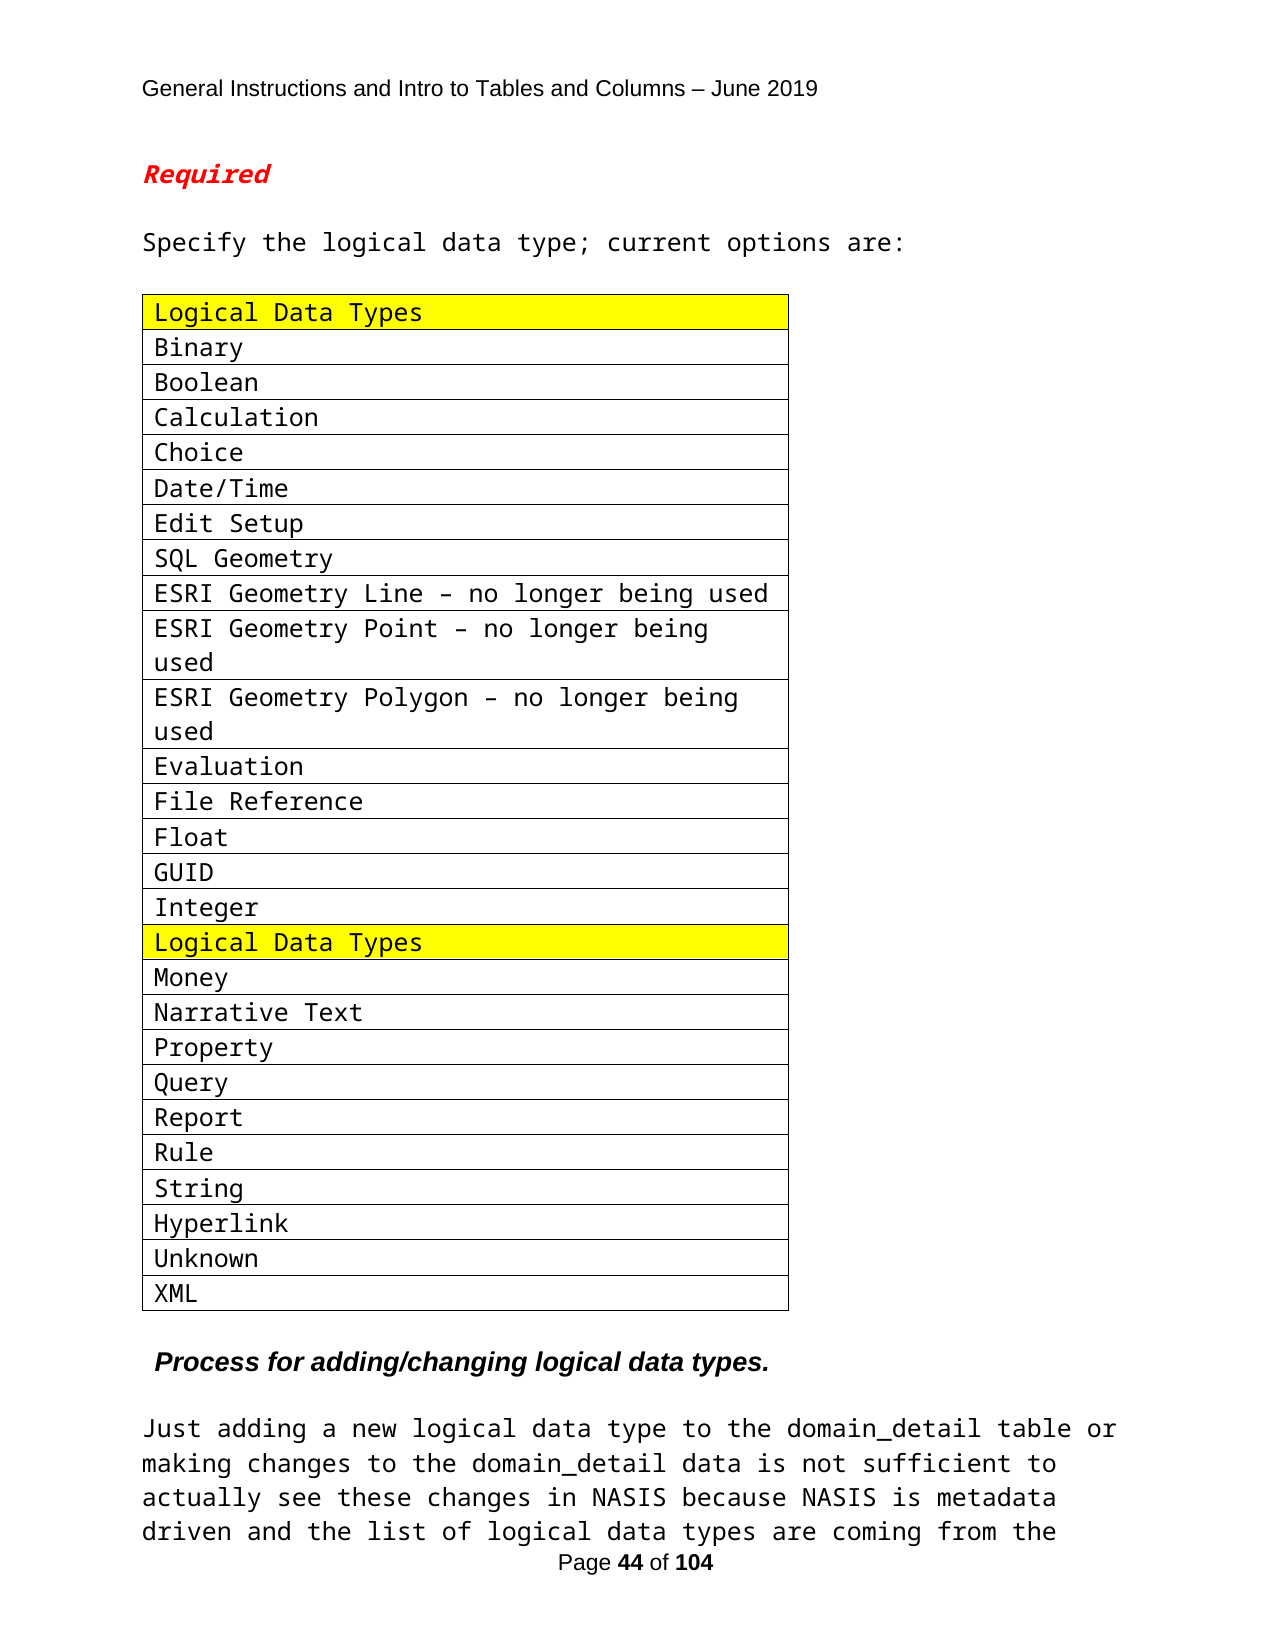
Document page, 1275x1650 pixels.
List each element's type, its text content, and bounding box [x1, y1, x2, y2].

table_header Logical Data Types [143, 295, 788, 329]
text Required [142, 156, 1129, 190]
subtitle Process for adding/changing logical data types. [154, 1346, 1129, 1377]
table_cell Narrative Text [143, 995, 788, 1029]
table_cell Integer [143, 889, 788, 923]
table_cell String [143, 1170, 788, 1204]
table_cell ESRI Geometry Line – no longer being used [143, 576, 788, 609]
table_cell Float [143, 819, 788, 853]
table_cell Binary [143, 330, 788, 364]
table_cell ESRI Geometry Point – no longer being used [143, 611, 788, 679]
table_cell Rule [143, 1135, 788, 1169]
subtitle Specify the logical data type; current options are: [142, 224, 1129, 258]
table_cell SQL Geometry [143, 540, 788, 574]
table_cell Hyperlink [143, 1205, 788, 1239]
table_cell Property [143, 1030, 788, 1064]
table_cell Query [143, 1065, 788, 1099]
table_cell File Reference [143, 784, 788, 818]
table_cell Calculation [143, 400, 788, 434]
table_cell Choice [143, 435, 788, 469]
table_cell Money [143, 960, 788, 994]
table_cell Edit Setup [143, 505, 788, 539]
table_cell Unknown [143, 1240, 788, 1274]
table_cell Date/Time [143, 470, 788, 504]
table_cell Boolean [143, 365, 788, 399]
table_cell Report [143, 1100, 788, 1134]
table_cell Logical Data Types [143, 925, 788, 958]
table_cell XML [143, 1276, 788, 1309]
table_cell ESRI Geometry Polygon – no longer being used [143, 680, 788, 748]
table_cell Evaluation [143, 749, 788, 783]
table_cell GUID [143, 854, 788, 888]
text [142, 1411, 1129, 1547]
